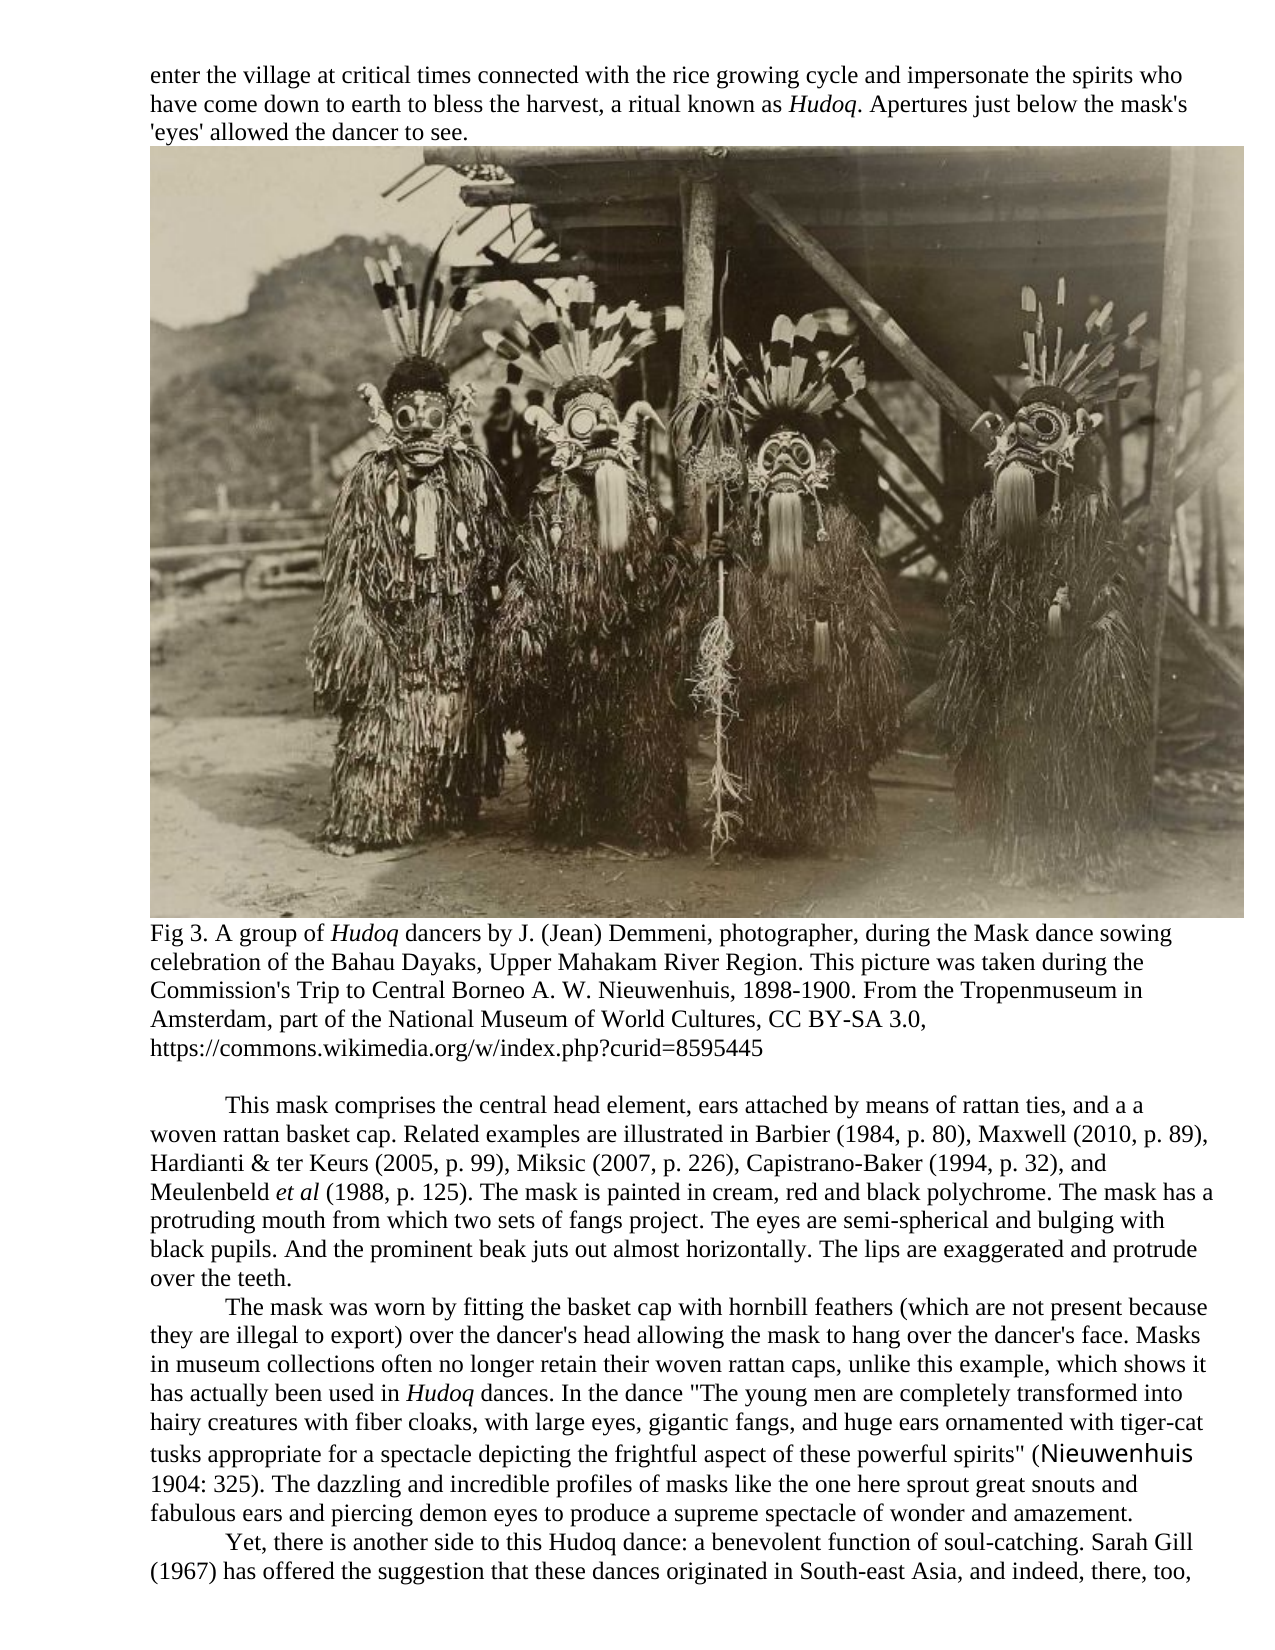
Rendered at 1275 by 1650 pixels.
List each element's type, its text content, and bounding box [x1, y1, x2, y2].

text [150, 1527, 1215, 1584]
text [150, 60, 1215, 146]
text This mask comprises the central head element, ears attached by means of rattan ties, and a a woven rattan basket cap. Related examples are illustrated in Barbier (1984, p. 80), Maxwell (2010, p. 89), Hardianti & ter Keurs (2005, p. 99), Miksic (2007, p. 226), Capistrano-Baker (1994, p. 32), and Meulenbeld et al (1988, p. 125). The mask is painted in cream, red and black polychrome. The mask has a protruding mouth from which two sets of fangs project. The eyes are semi-spherical and bulging with black pupils. And the prominent beak juts out almost horizontally. The lips are exaggerated and protrude over the teeth. The mask was worn by fitting the basket cap with hornbill feathers (which are not present because they are illegal to export) over the dancer's head allowing the mask to hang over the dancer's face. Masks in museum collections often no longer retain their woven rattan caps, unlike this example, which shows it has actually been used in Hudoq dances. In the dance "The young men are completely transformed into hairy creatures with fiber cloaks, with large eyes, gigantic fangs, and huge ears ornamented with tiger-cat tusks appropriate for a spectacle depicting the frightful aspect of these powerful spirits" (Nieuwenhuis 1904: 325). The dazzling and incredible profiles of masks like the one here sprout great snouts and fabulous ears and piercing demon eyes to produce a supreme spectacle of wonder and amazement. [150, 1062, 1215, 1527]
picture [150, 146, 1244, 918]
text Fig 3. A group of Hudoq dancers by J. (Jean) Demmeni, photographer, during the Mask dance sowing celebration of the Bahau Dayaks, Upper Mahakam River Region. This picture was taken during the Commission's Trip to Central Borneo A. W. Nieuwenhuis, 1898-1900. From the Tropenmuseum in Amsterdam, part of the National Museum of World Cultures, CC BY-SA 3.0, https://commons.wikimedia.org/w/index.php?curid=8595445 [150, 918, 1215, 1062]
